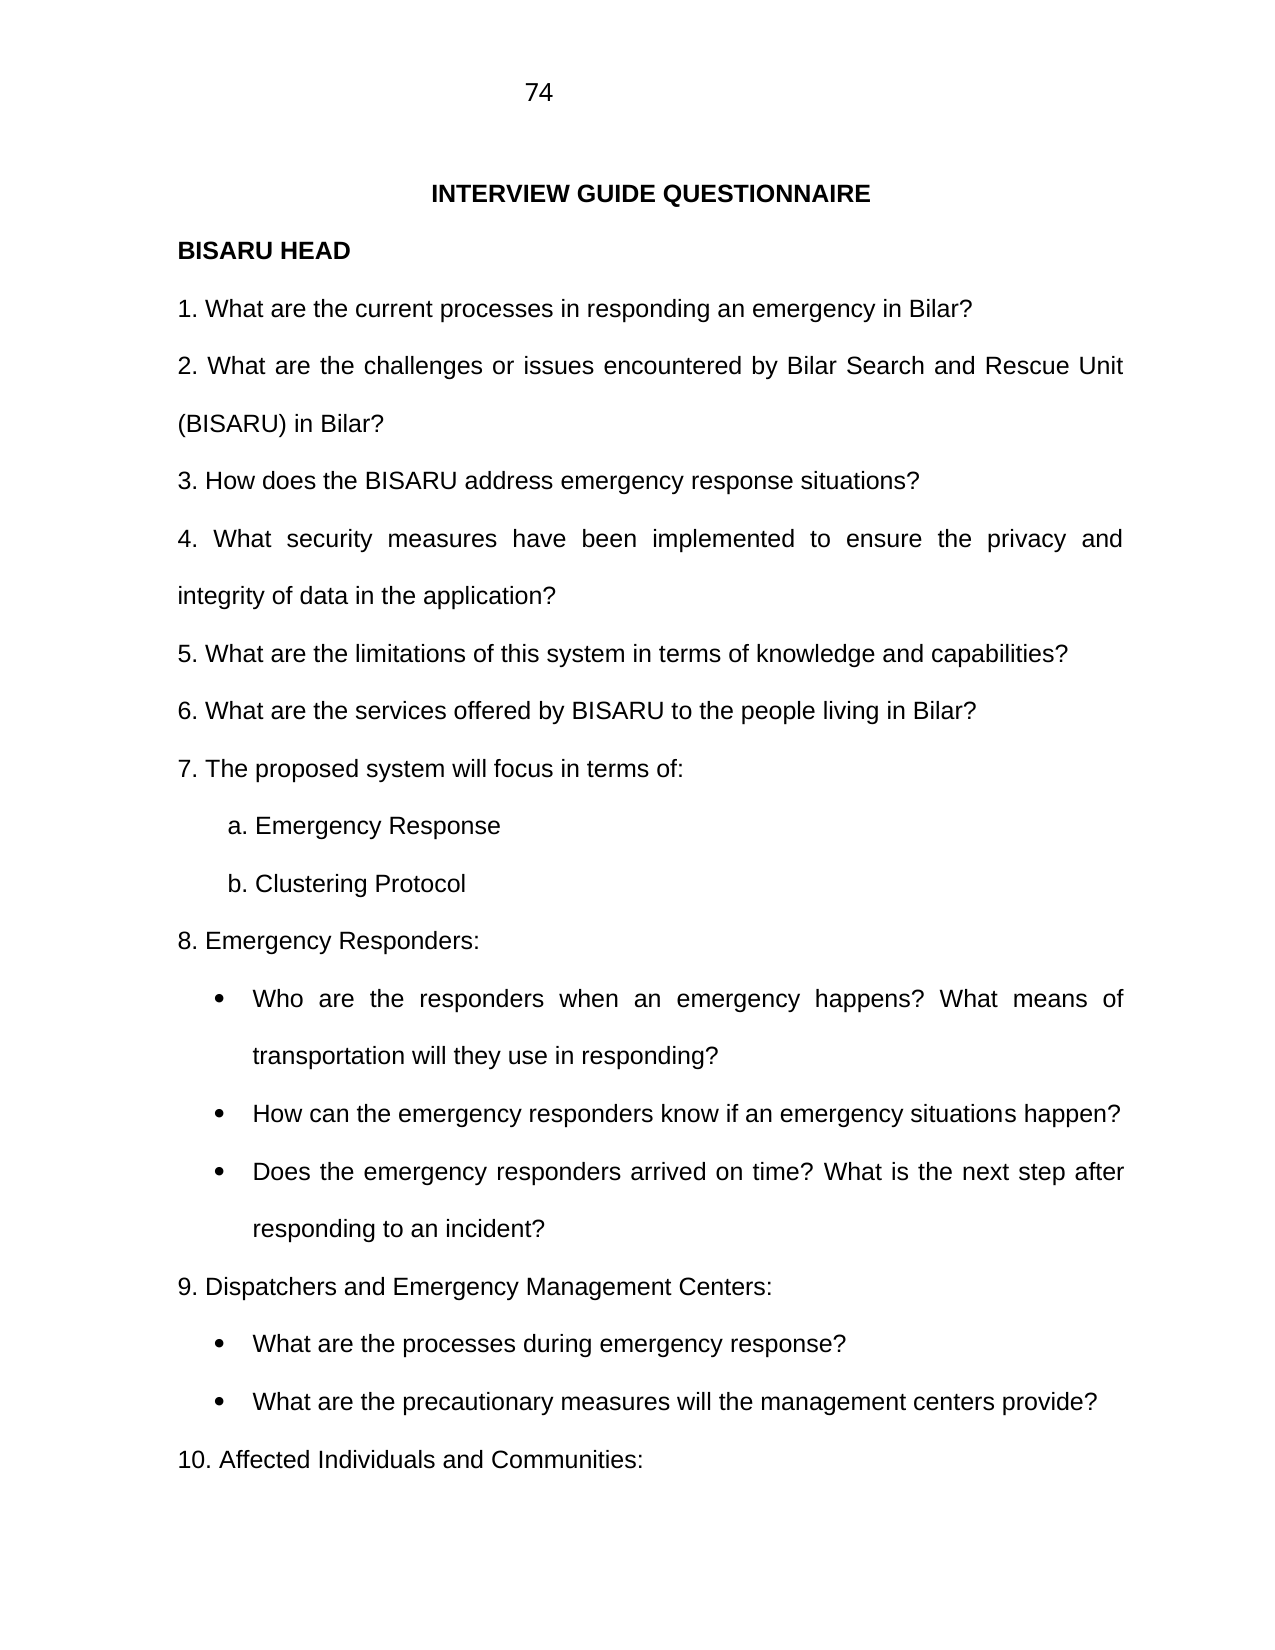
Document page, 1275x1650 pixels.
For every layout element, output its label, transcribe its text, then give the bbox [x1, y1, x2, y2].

list What are the processes during emergency response? [215, 1329, 1125, 1358]
text 5. What are the limitations of this system in terms of knowledge and capabilities? [177, 639, 1125, 667]
text b. Clustering Protocol [177, 869, 1125, 897]
text 1. What are the current processes in responding an emergency in Bilar? [177, 294, 1125, 322]
list Who are the responders when an emergency happens? What means of transportation will they use in responding? [215, 984, 1125, 1070]
text 7. The proposed system will focus in terms of: [177, 754, 1125, 782]
text 3. How does the BISARU address emergency response situations? [177, 466, 1125, 495]
text 10. Affected Individuals and Communities: [177, 1444, 1125, 1473]
text 6. What are the services offered by BISARU to the people living in Bilar? [177, 696, 1125, 725]
text a. Emergency Response [177, 811, 1125, 840]
text INTERVIEW GUIDE QUESTIONNAIRE [177, 179, 1125, 207]
text 4. What security measures have been implemented to ensure the privacy and integrity of data in the application? [177, 524, 1125, 610]
text 2. What are the challenges or issues encountered by Bilar Search and Rescue Unit (BISARU) in Bilar? [177, 351, 1125, 437]
list What are the precautionary measures will the management centers provide? [215, 1387, 1125, 1416]
text 9. Dispatchers and Emergency Management Centers: [177, 1272, 1125, 1300]
text 8. Emergency Responders: [177, 926, 1125, 955]
list How can the emergency responders know if an emergency situations happen? [215, 1099, 1125, 1128]
list Does the emergency responders arrived on time? What is the next step after responding to an incident? [215, 1157, 1125, 1243]
text BISARU HEAD [177, 236, 1125, 265]
